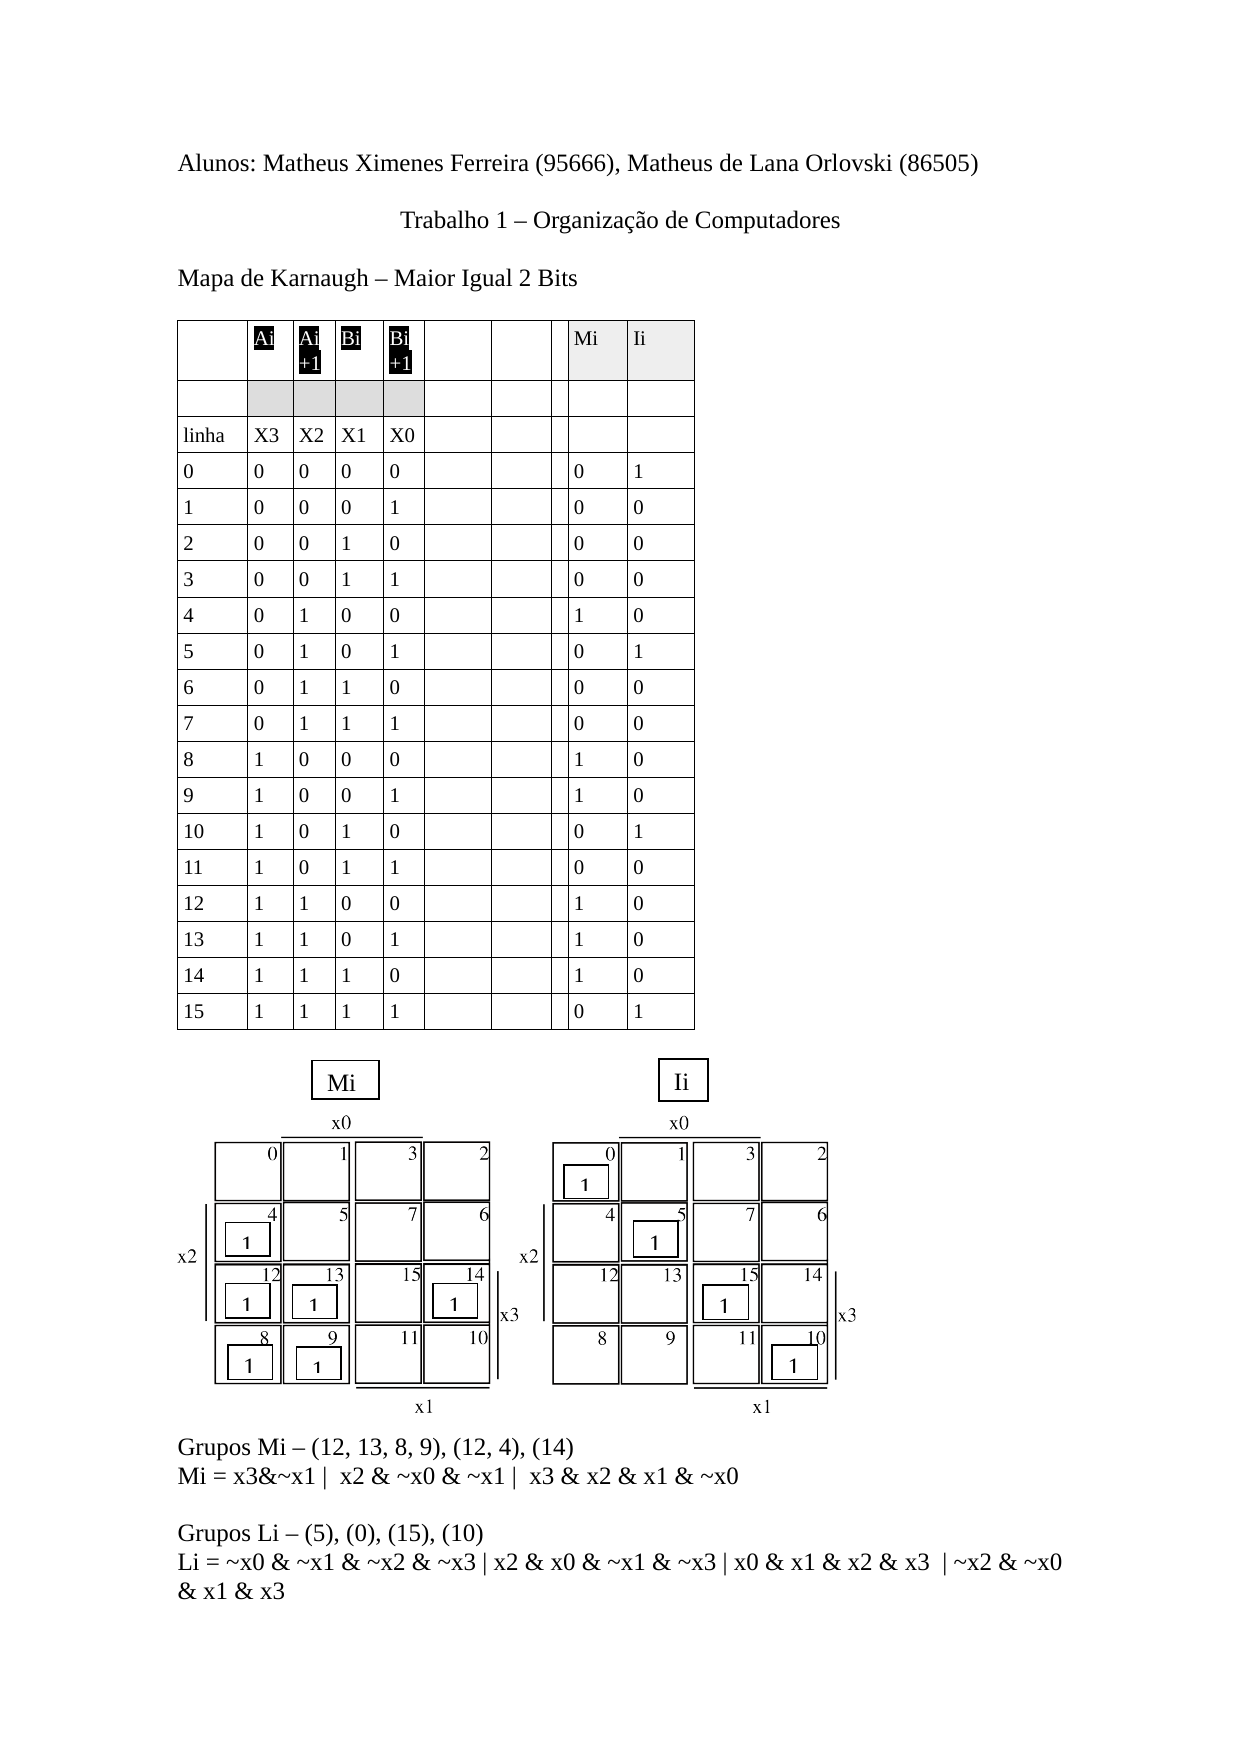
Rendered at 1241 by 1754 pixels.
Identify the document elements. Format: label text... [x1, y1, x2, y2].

table_cell 0 [178, 453, 247, 488]
table_cell [552, 670, 568, 704]
text Trabalho 1 – Organização de Computadores [177, 205, 1063, 234]
table_cell 0 [628, 561, 694, 596]
table_cell [425, 381, 491, 416]
table_cell [552, 489, 568, 524]
table_cell 15 [178, 994, 247, 1029]
table_cell 0 [384, 525, 424, 560]
table_cell 1 [384, 994, 424, 1029]
table_cell 0 [569, 706, 627, 741]
table_cell [628, 381, 694, 416]
table_cell 1 [294, 922, 335, 957]
table_cell 0 [248, 670, 293, 704]
table_cell [294, 381, 335, 416]
text Li = ~x0 & ~x1 & ~x2 & ~x3 | x2 & x0 & ~x1 & ~x3 | x0 & x1 & x2 & x3 | ~x2 & ~x0 & x1 & x3 [177, 1547, 1063, 1604]
table_header [425, 321, 491, 380]
table_cell 0 [336, 453, 383, 488]
table_cell [425, 706, 491, 741]
table_cell 10 [178, 814, 247, 849]
table_cell 0 [569, 814, 627, 849]
table_cell [492, 850, 551, 885]
table_cell [178, 381, 247, 416]
table_cell [492, 417, 551, 452]
table_cell 1 [384, 778, 424, 813]
table_cell 0 [384, 886, 424, 921]
table_cell 1 [248, 850, 293, 885]
table_cell [425, 670, 491, 704]
table_cell 1 [628, 994, 694, 1029]
table_cell 1 [569, 742, 627, 777]
table_cell 0 [569, 994, 627, 1029]
table_cell [492, 634, 551, 668]
table_cell 1 [384, 922, 424, 957]
table_cell [552, 634, 568, 668]
table_cell 0 [628, 706, 694, 741]
table_cell 1 [384, 850, 424, 885]
table_cell 1 [628, 453, 694, 488]
table_cell 6 [178, 670, 247, 704]
table_cell 1 [294, 886, 335, 921]
table_cell 0 [384, 958, 424, 993]
table_cell 0 [294, 850, 335, 885]
table_cell [425, 417, 491, 452]
table_cell [425, 598, 491, 632]
table_cell 0 [628, 489, 694, 524]
table_cell 0 [569, 525, 627, 560]
table_cell [492, 453, 551, 488]
table_cell 0 [384, 742, 424, 777]
table_cell 0 [384, 814, 424, 849]
table_cell 1 [294, 706, 335, 741]
table_cell [425, 814, 491, 849]
table_header [492, 321, 551, 380]
table_cell 1 [569, 922, 627, 957]
table_cell 1 [569, 778, 627, 813]
table_cell 0 [569, 561, 627, 596]
table_cell [425, 634, 491, 668]
table_cell X1 [336, 417, 383, 452]
table_cell [492, 561, 551, 596]
table_header [552, 321, 568, 380]
table_cell 0 [569, 453, 627, 488]
table_cell 5 [178, 634, 247, 668]
table_cell 1 [248, 922, 293, 957]
table_cell 1 [294, 598, 335, 632]
table_cell [492, 742, 551, 777]
table_cell 8 [178, 742, 247, 777]
table_cell 1 [569, 886, 627, 921]
table_cell 4 [178, 598, 247, 632]
table_cell 0 [294, 742, 335, 777]
table_cell X3 [248, 417, 293, 452]
table_cell [425, 994, 491, 1029]
table_cell 0 [336, 489, 383, 524]
table_cell 1 [336, 958, 383, 993]
table_cell [552, 561, 568, 596]
table_cell 14 [178, 958, 247, 993]
table_cell 0 [569, 670, 627, 704]
table_cell 1 [384, 706, 424, 741]
table_cell [569, 417, 627, 452]
table_cell [492, 778, 551, 813]
text Mapa de Karnaugh – Maior Igual 2 Bits [177, 263, 1063, 291]
table_cell [425, 850, 491, 885]
table_cell 1 [336, 670, 383, 704]
table_cell 0 [628, 742, 694, 777]
table_cell 1 [336, 994, 383, 1029]
table_cell [552, 886, 568, 921]
table_cell 1 [628, 814, 694, 849]
table_cell [552, 994, 568, 1029]
table_cell 0 [336, 886, 383, 921]
table_cell 0 [384, 670, 424, 704]
table_cell [425, 453, 491, 488]
table_cell 1 [248, 886, 293, 921]
table_cell 0 [628, 886, 694, 921]
table_cell 0 [294, 561, 335, 596]
table_cell [552, 850, 568, 885]
table_header Bi+1 [384, 321, 424, 380]
table_cell 1 [628, 634, 694, 668]
table_cell 0 [248, 706, 293, 741]
table_cell [552, 814, 568, 849]
table_cell 1 [384, 489, 424, 524]
table_cell 3 [178, 561, 247, 596]
table_cell 1 [248, 994, 293, 1029]
table_cell [492, 922, 551, 957]
table_cell 0 [248, 453, 293, 488]
table_cell 0 [294, 814, 335, 849]
table_cell [492, 814, 551, 849]
text Grupos Li – (5), (0), (15), (10) [177, 1518, 1063, 1547]
table_cell 0 [248, 489, 293, 524]
table_header [178, 321, 247, 380]
table_cell 0 [628, 670, 694, 704]
table_cell 1 [384, 561, 424, 596]
table_cell [492, 670, 551, 704]
table_cell 1 [294, 994, 335, 1029]
table_cell 1 [569, 598, 627, 632]
table_cell 1 [248, 958, 293, 993]
table_cell 0 [248, 525, 293, 560]
table_cell X2 [294, 417, 335, 452]
table_cell linha [178, 417, 247, 452]
table_cell 11 [178, 850, 247, 885]
table_cell 0 [384, 598, 424, 632]
table_cell 1 [248, 778, 293, 813]
table_cell [552, 525, 568, 560]
table_cell [492, 994, 551, 1029]
table_cell [552, 778, 568, 813]
table_cell 1 [336, 561, 383, 596]
table_cell 1 [569, 958, 627, 993]
table_header Ai [248, 321, 293, 380]
table_cell 1 [294, 634, 335, 668]
table_cell 0 [294, 453, 335, 488]
table_cell [552, 417, 568, 452]
table_cell [425, 742, 491, 777]
text Mi = x3&~x1 | x2 & ~x0 & ~x1 | x3 & x2 & x1 & ~x0 [177, 1461, 1063, 1489]
table_cell 1 [336, 850, 383, 885]
table_cell [425, 958, 491, 993]
table_cell 1 [294, 958, 335, 993]
table_cell 1 [336, 525, 383, 560]
table_cell [552, 958, 568, 993]
table_cell 0 [384, 453, 424, 488]
table_cell 0 [248, 561, 293, 596]
table_cell 1 [294, 670, 335, 704]
table_header Mi [569, 321, 627, 380]
table_cell 0 [336, 598, 383, 632]
table_cell 9 [178, 778, 247, 813]
table_cell [569, 381, 627, 416]
table_cell [492, 489, 551, 524]
table_cell X0 [384, 417, 424, 452]
table_cell 0 [628, 778, 694, 813]
table_cell [552, 453, 568, 488]
table_cell [492, 958, 551, 993]
table_cell 7 [178, 706, 247, 741]
table_cell 0 [569, 850, 627, 885]
table_cell 0 [336, 742, 383, 777]
table_cell 1 [248, 742, 293, 777]
table_cell 0 [336, 634, 383, 668]
table_cell 0 [248, 598, 293, 632]
table_cell [425, 489, 491, 524]
table_cell [492, 886, 551, 921]
table_cell 1 [336, 814, 383, 849]
table_header Ii [628, 321, 694, 380]
table_cell [492, 706, 551, 741]
table_cell [425, 525, 491, 560]
table_cell 1 [178, 489, 247, 524]
table_cell 0 [294, 525, 335, 560]
table_header Ai+1 [294, 321, 335, 380]
table_cell 0 [628, 850, 694, 885]
table_cell 0 [336, 778, 383, 813]
table_header Bi [336, 321, 383, 380]
table_cell [492, 381, 551, 416]
table_cell 0 [628, 525, 694, 560]
table_cell [552, 598, 568, 632]
table_cell [425, 561, 491, 596]
table_cell [552, 922, 568, 957]
table_cell [552, 742, 568, 777]
table_cell 1 [248, 814, 293, 849]
table_cell 0 [628, 922, 694, 957]
table_cell [248, 381, 293, 416]
table_cell [552, 381, 568, 416]
table_cell 0 [569, 634, 627, 668]
table_cell 0 [294, 778, 335, 813]
table_cell 0 [628, 958, 694, 993]
text Grupos Mi – (12, 13, 8, 9), (12, 4), (14) [177, 1432, 1063, 1461]
picture [177, 1115, 856, 1413]
table_cell 12 [178, 886, 247, 921]
table_cell [336, 381, 383, 416]
table_cell 2 [178, 525, 247, 560]
table_cell 0 [569, 489, 627, 524]
table_cell 0 [248, 634, 293, 668]
table_cell 13 [178, 922, 247, 957]
table_cell [492, 598, 551, 632]
table_cell 1 [384, 634, 424, 668]
table_cell [492, 525, 551, 560]
table_cell 0 [294, 489, 335, 524]
table_cell [425, 922, 491, 957]
table_cell [552, 706, 568, 741]
text Alunos: Matheus Ximenes Ferreira (95666), Matheus de Lana Orlovski (86505) [177, 148, 1063, 176]
table_cell 1 [336, 706, 383, 741]
table_cell [384, 381, 424, 416]
table_cell [425, 886, 491, 921]
table_cell [628, 417, 694, 452]
table_cell 0 [628, 598, 694, 632]
table_cell [425, 778, 491, 813]
table_cell 0 [336, 922, 383, 957]
